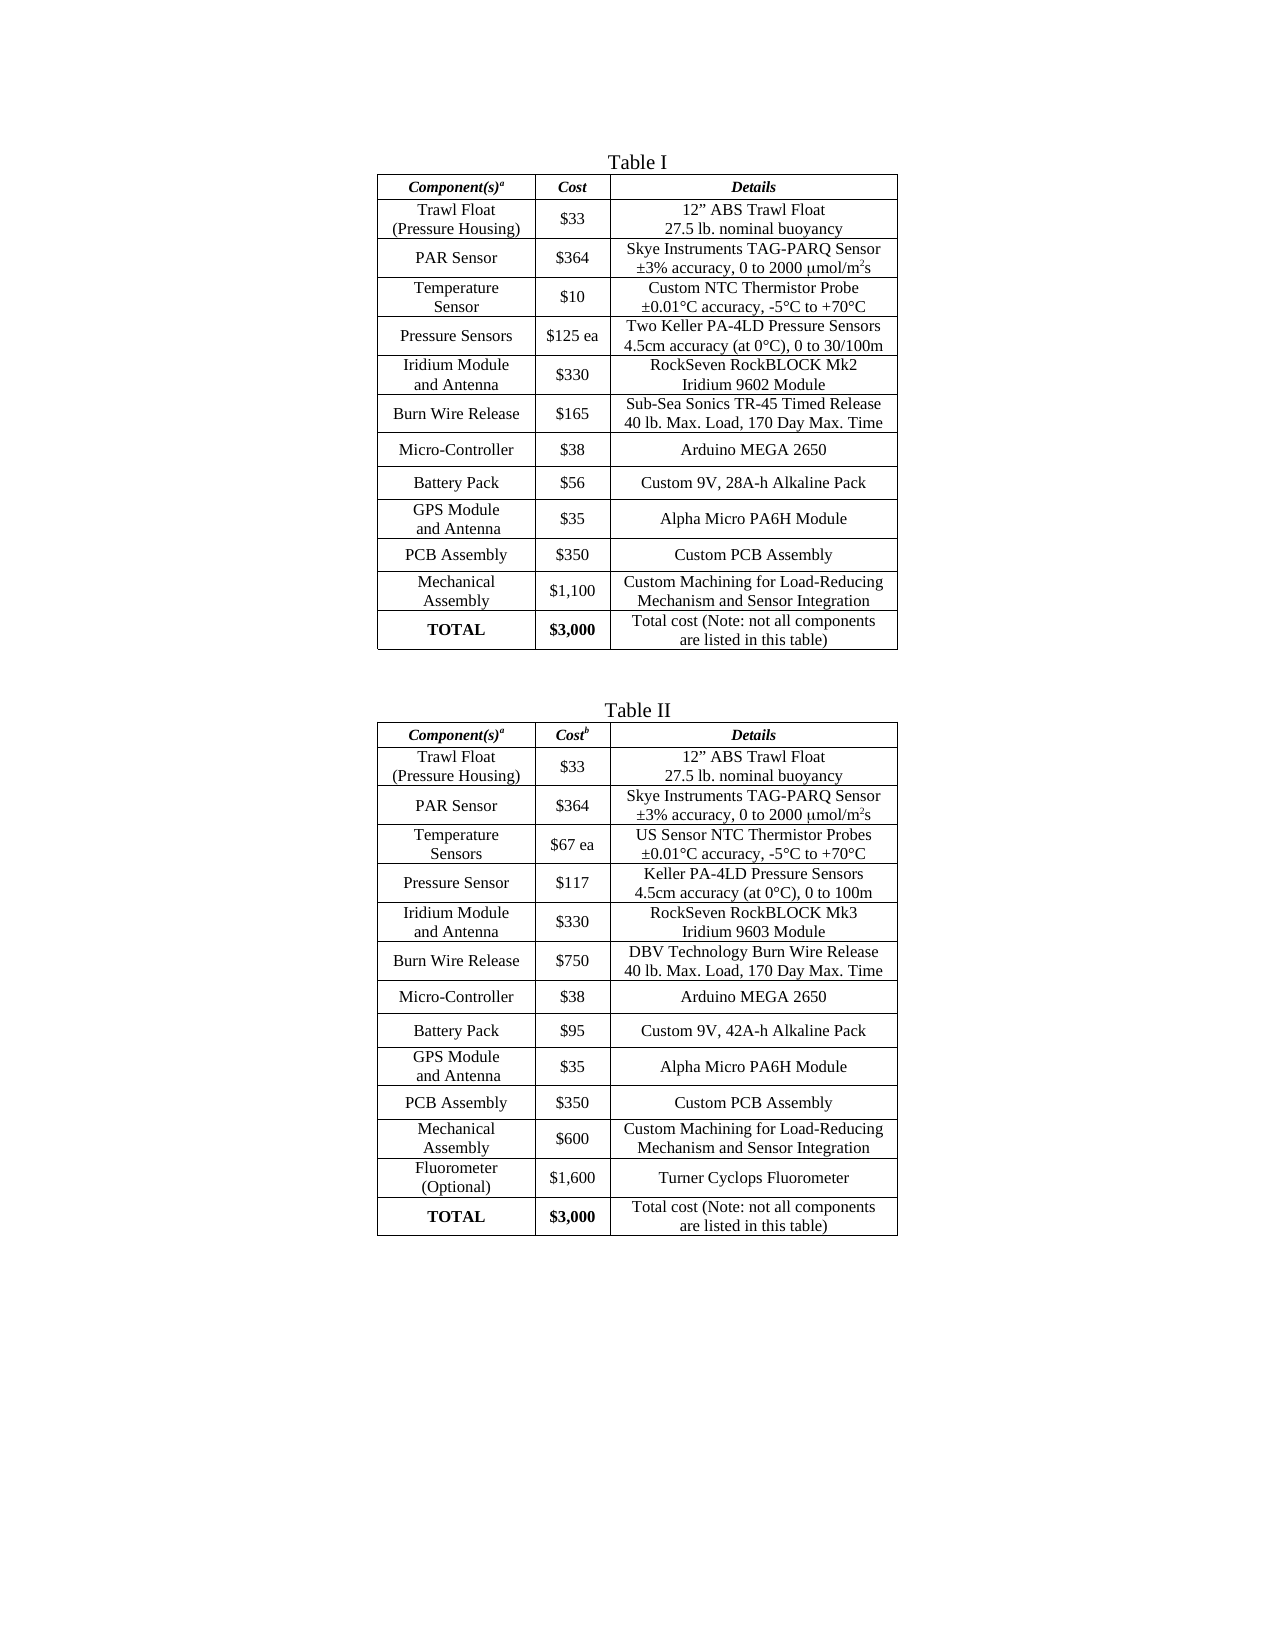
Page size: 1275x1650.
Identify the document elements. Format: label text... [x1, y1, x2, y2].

table_cell $364 [536, 239, 610, 277]
table_cell Custom Machining for Load-Reducing Mechanism and Sensor Integration [611, 1120, 897, 1157]
table_cell $117 [536, 864, 610, 902]
table_cell $67 ea [536, 825, 610, 863]
table_cell 12” ABS Trawl Float 27.5 lb. nominal buoyancy [611, 200, 897, 238]
table_header Details [611, 175, 897, 199]
table_cell RockSeven RockBLOCK Mk2 Iridium 9602 Module [611, 356, 897, 393]
table_cell $3,000 [536, 611, 610, 649]
table_cell $38 [536, 981, 610, 1013]
table_cell US Sensor NTC Thermistor Probes ±0.01°C accuracy, -5°C to +70°C [611, 825, 897, 863]
table_cell Total cost (Note: not all components are listed in this table) [611, 611, 897, 649]
table_cell Trawl Float (Pressure Housing) [378, 748, 535, 785]
table_cell $1,600 [536, 1159, 610, 1196]
table_cell Fluorometer (Optional) [378, 1159, 535, 1196]
table_cell Iridium Module and Antenna [378, 356, 535, 393]
table_cell Turner Cyclops Fluorometer [611, 1159, 897, 1196]
table_cell $350 [536, 539, 610, 571]
table_cell Burn Wire Release [378, 942, 535, 980]
table_cell Custom PCB Assembly [611, 539, 897, 571]
table_header Cost [536, 175, 610, 199]
table_cell $95 [536, 1014, 610, 1046]
table_cell $56 [536, 467, 610, 499]
table_cell RockSeven RockBLOCK Mk3 Iridium 9603 Module [611, 903, 897, 941]
table_cell Alpha Micro PA6H Module [611, 1048, 897, 1085]
table_header Component(s)a [378, 723, 535, 747]
table_cell PAR Sensor [378, 239, 535, 277]
table_cell $330 [536, 356, 610, 393]
table_cell $165 [536, 395, 610, 432]
table_cell Sub-Sea Sonics TR-45 Timed Release 40 lb. Max. Load, 170 Day Max. Time [611, 395, 897, 432]
table_cell PAR Sensor [378, 786, 535, 824]
table_cell $330 [536, 903, 610, 941]
table_cell Keller PA-4LD Pressure Sensors 4.5cm accuracy (at 0°C), 0 to 100m [611, 864, 897, 902]
table_cell Micro-Controller [378, 981, 535, 1013]
table_cell 12” ABS Trawl Float 27.5 lb. nominal buoyancy [611, 748, 897, 785]
table_cell $364 [536, 786, 610, 824]
table_cell $350 [536, 1086, 610, 1119]
table_cell Iridium Module and Antenna [378, 903, 535, 941]
table_cell Pressure Sensor [378, 864, 535, 902]
table_cell Mechanical Assembly [378, 1120, 535, 1157]
table_cell $33 [536, 200, 610, 238]
table_cell Burn Wire Release [378, 395, 535, 432]
table_cell $38 [536, 433, 610, 466]
table_cell Alpha Micro PA6H Module [611, 500, 897, 538]
table_cell Trawl Float (Pressure Housing) [378, 200, 535, 238]
table_cell Custom 9V, 42A-h Alkaline Pack [611, 1014, 897, 1046]
table_cell GPS Module and Antenna [378, 1048, 535, 1085]
table_cell GPS Module and Antenna [378, 500, 535, 538]
table_cell Skye Instruments TAG-PARQ Sensor ±3% accuracy, 0 to 2000 mol/m2s [611, 239, 897, 277]
table_cell $1,100 [536, 572, 610, 610]
table_cell Two Keller PA-4LD Pressure Sensors 4.5cm accuracy (at 0°C), 0 to 30/100m [611, 317, 897, 354]
table_cell Mechanical Assembly [378, 572, 535, 610]
table_cell $35 [536, 500, 610, 538]
table_cell $10 [536, 278, 610, 316]
table_header Costb [536, 723, 610, 747]
table_cell TOTAL [378, 611, 535, 649]
table_cell $125 ea [536, 317, 610, 354]
table_cell Temperature Sensor [378, 278, 535, 316]
table_cell Arduino MEGA 2650 [611, 981, 897, 1013]
table_cell Arduino MEGA 2650 [611, 433, 897, 466]
table_cell $600 [536, 1120, 610, 1157]
table_cell TOTAL [378, 1198, 535, 1235]
table_cell Custom 9V, 28A-h Alkaline Pack [611, 467, 897, 499]
table_cell Total cost (Note: not all components are listed in this table) [611, 1198, 897, 1235]
text Table II [150, 697, 1125, 722]
table_cell $750 [536, 942, 610, 980]
table_cell DBV Technology Burn Wire Release 40 lb. Max. Load, 170 Day Max. Time [611, 942, 897, 980]
table_cell PCB Assembly [378, 1086, 535, 1119]
table_header Details [611, 723, 897, 747]
table_cell Pressure Sensors [378, 317, 535, 354]
table_cell PCB Assembly [378, 539, 535, 571]
table_cell $33 [536, 748, 610, 785]
text Table I [150, 150, 1125, 174]
table_cell Custom Machining for Load-Reducing Mechanism and Sensor Integration [611, 572, 897, 610]
table_cell Skye Instruments TAG-PARQ Sensor ±3% accuracy, 0 to 2000 mol/m2s [611, 786, 897, 824]
table_header Component(s)a [378, 175, 535, 199]
table_cell Temperature Sensors [378, 825, 535, 863]
table_cell Custom NTC Thermistor Probe ±0.01°C accuracy, -5°C to +70°C [611, 278, 897, 316]
table_cell Battery Pack [378, 1014, 535, 1046]
table_cell $35 [536, 1048, 610, 1085]
table_cell Battery Pack [378, 467, 535, 499]
table_cell Micro-Controller [378, 433, 535, 466]
table_cell $3,000 [536, 1198, 610, 1235]
table_cell Custom PCB Assembly [611, 1086, 897, 1119]
